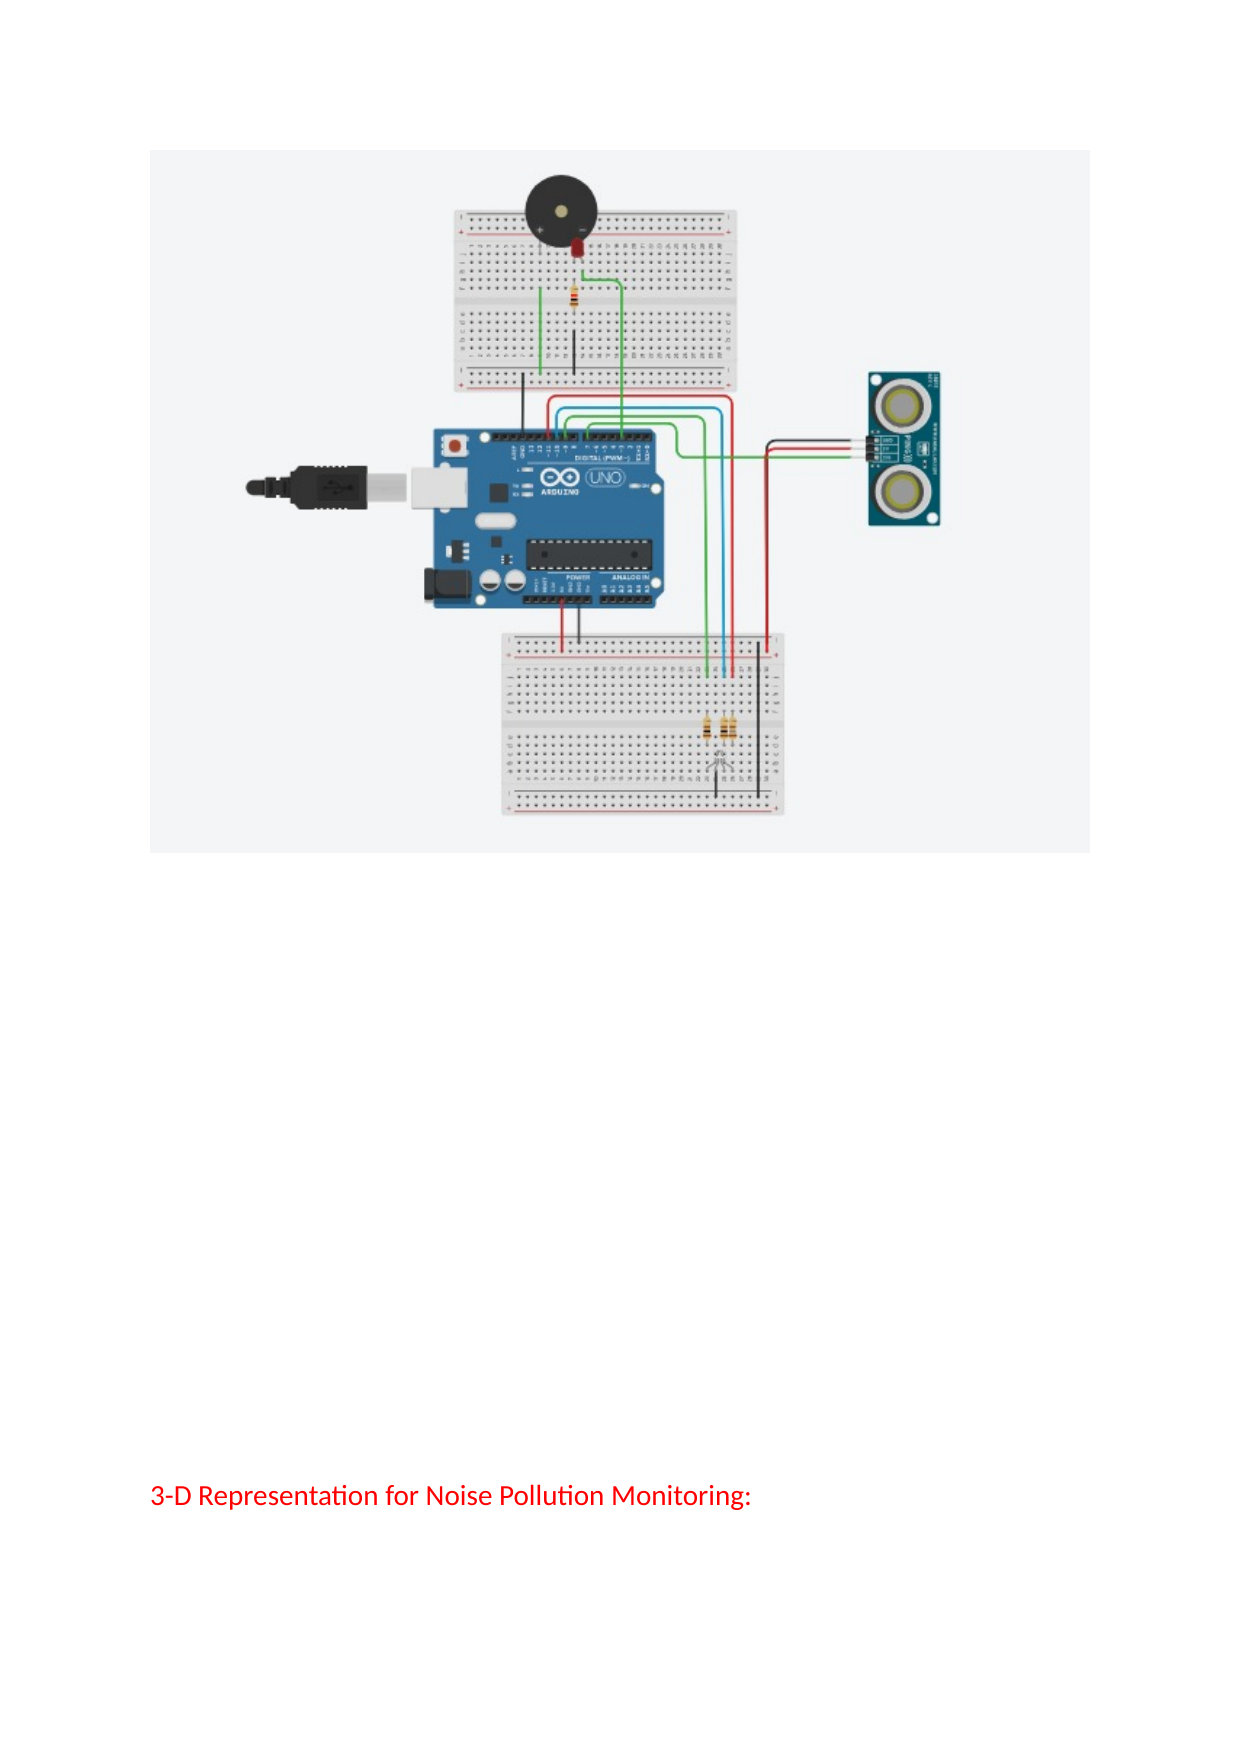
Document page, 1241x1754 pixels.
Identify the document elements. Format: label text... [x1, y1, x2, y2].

picture [150, 150, 1091, 853]
text 3-D Representation for Noise Pollution Monitoring: [150, 1477, 1090, 1513]
